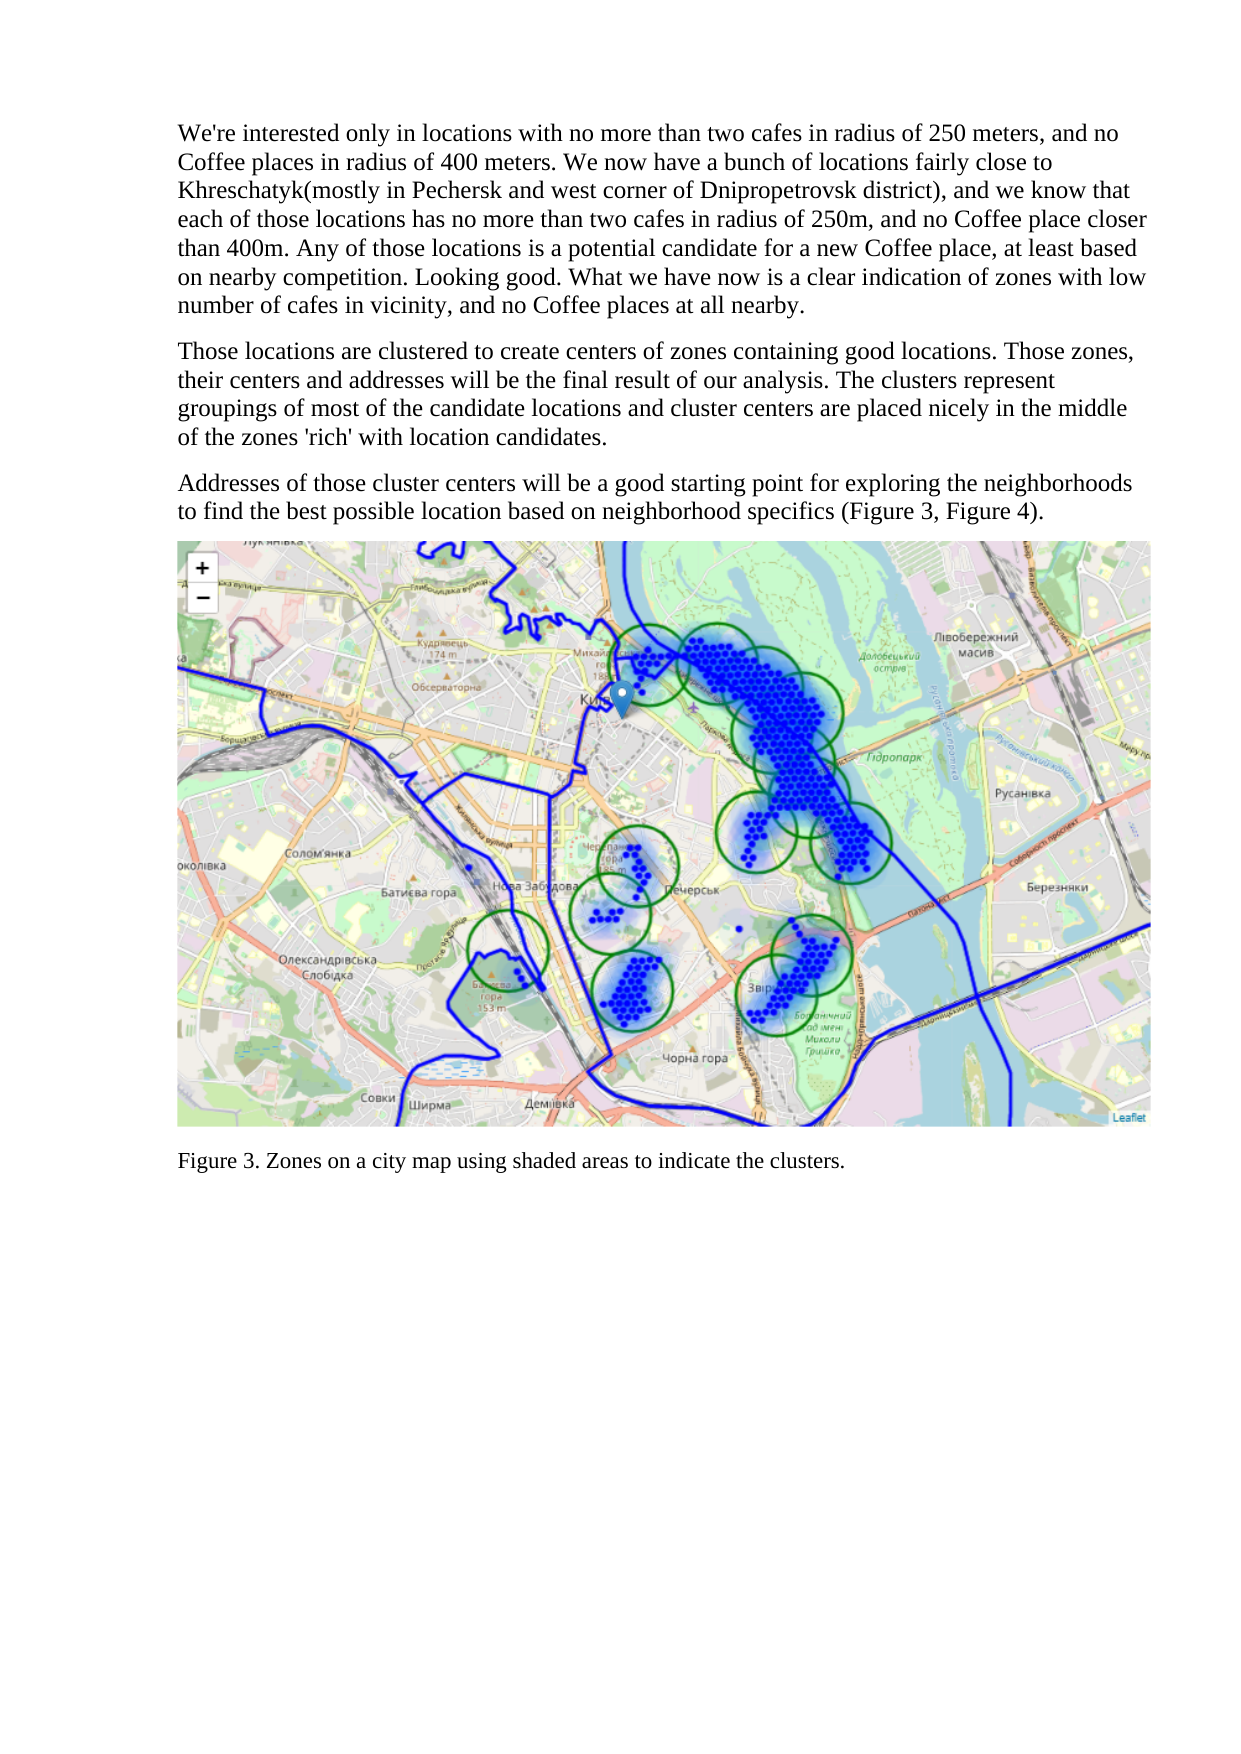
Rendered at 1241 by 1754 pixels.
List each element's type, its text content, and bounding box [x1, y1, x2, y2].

text We're interested only in locations with no more than two cafes in radius of 250 meters, and no Coffee places in radius of 400 meters. We now have a bunch of locations fairly close to Khreschatyk(mostly in Pechersk and west corner of Dnipropetrovsk district), and we know that each of those locations has no more than two cafes in radius of 250m, and no Coffee place closer than 400m. Any of those locations is a potential candidate for a new Coffee place, at least based on nearby competition. Looking good. What we have now is a clear indication of zones with low number of cafes in vicinity, and no Coffee places at all nearby. [177, 118, 1152, 319]
picture [177, 541, 1152, 1128]
text Those locations are clustered to create centers of zones containing good locations. Those zones, their centers and addresses will be the final result of our analysis. The clusters represent groupings of most of the candidate locations and cluster centers are placed nicely in the middle of the zones 'rich' with location candidates. [177, 336, 1152, 451]
text Figure 3. Zones on a city map using shaded areas to indicate the clusters. [177, 1147, 1152, 1173]
text Addresses of those cluster centers will be a good starting point for exploring the neighborhoods to find the best possible location based on neighborhood specifics (Figure 3, Figure 4). [177, 468, 1152, 525]
